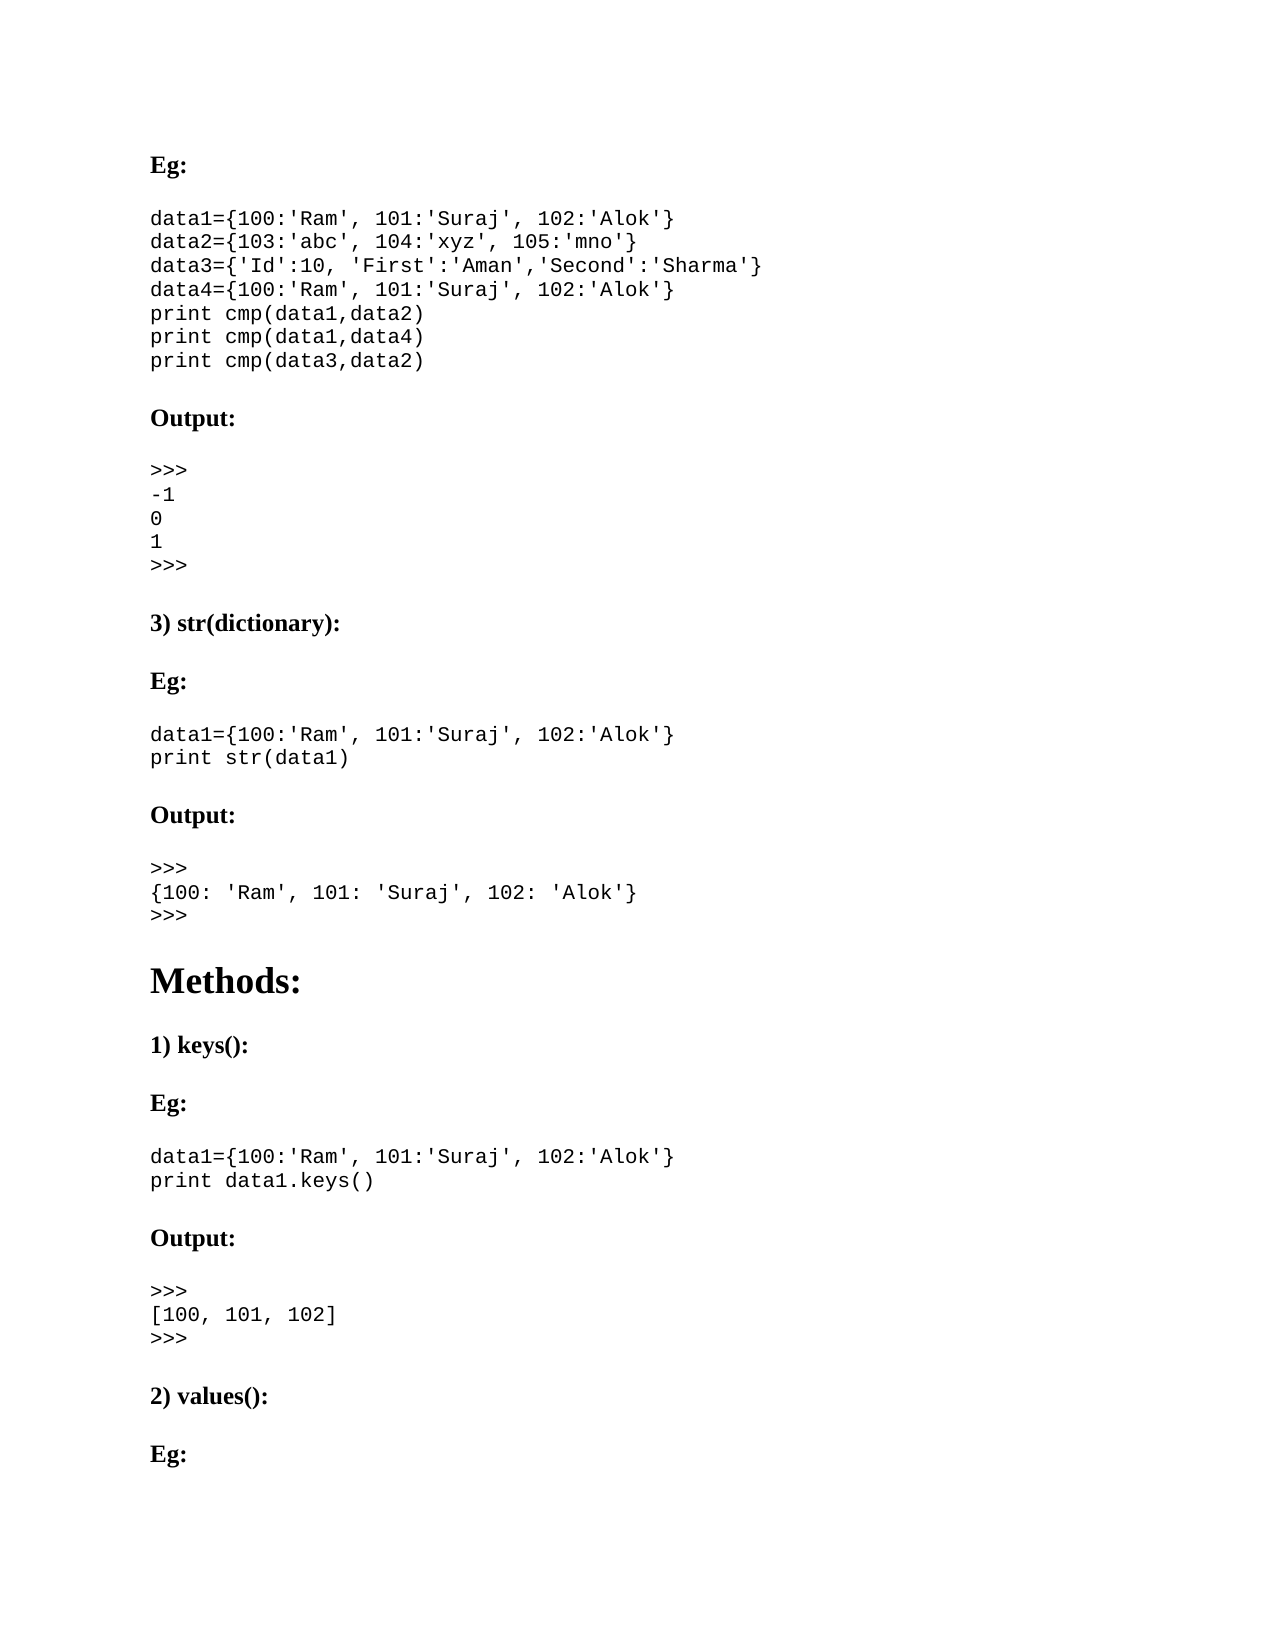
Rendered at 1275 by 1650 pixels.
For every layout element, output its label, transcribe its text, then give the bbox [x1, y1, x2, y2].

text print cmp(data1,data2) [150, 302, 1125, 326]
text data3={'Id':10, 'First':'Aman','Second':'Sharma'} [150, 255, 1125, 279]
text 1) keys(): [150, 1031, 1125, 1059]
text 1 [150, 531, 1125, 555]
text Eg: [150, 1088, 1125, 1117]
text >>> [150, 858, 1125, 882]
text data1={100:'Ram', 101:'Suraj', 102:'Alok'} [150, 208, 1125, 232]
text Output: [150, 403, 1125, 431]
text {100: 'Ram', 101: 'Suraj', 102: 'Alok'} [150, 882, 1125, 905]
text >>> [150, 1328, 1125, 1352]
text print data1.keys() [150, 1170, 1125, 1194]
text -1 [150, 484, 1125, 508]
text 0 [150, 508, 1125, 531]
text >>> [150, 461, 1125, 484]
text data1={100:'Ram', 101:'Suraj', 102:'Alok'} [150, 724, 1125, 747]
text print cmp(data1,data4) [150, 326, 1125, 350]
text data2={103:'abc', 104:'xyz', 105:'mno'} [150, 232, 1125, 255]
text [150, 1146, 1125, 1170]
text [100, 101, 102] [150, 1304, 1125, 1328]
text Eg: [150, 150, 1125, 179]
text 2) values(): [150, 1381, 1125, 1409]
text >>> [150, 555, 1125, 579]
text data4={100:'Ram', 101:'Suraj', 102:'Alok'} [150, 279, 1125, 302]
text Eg: [150, 666, 1125, 694]
text >>> [150, 905, 1125, 929]
text Output: [150, 1223, 1125, 1252]
text Output: [150, 800, 1125, 829]
text Methods: [150, 958, 1125, 1001]
text 3) str(dictionary): [150, 608, 1125, 637]
text Eg: [150, 1439, 1125, 1467]
text print str(data1) [150, 747, 1125, 771]
text print cmp(data3,data2) [150, 350, 1125, 373]
text >>> [150, 1281, 1125, 1304]
